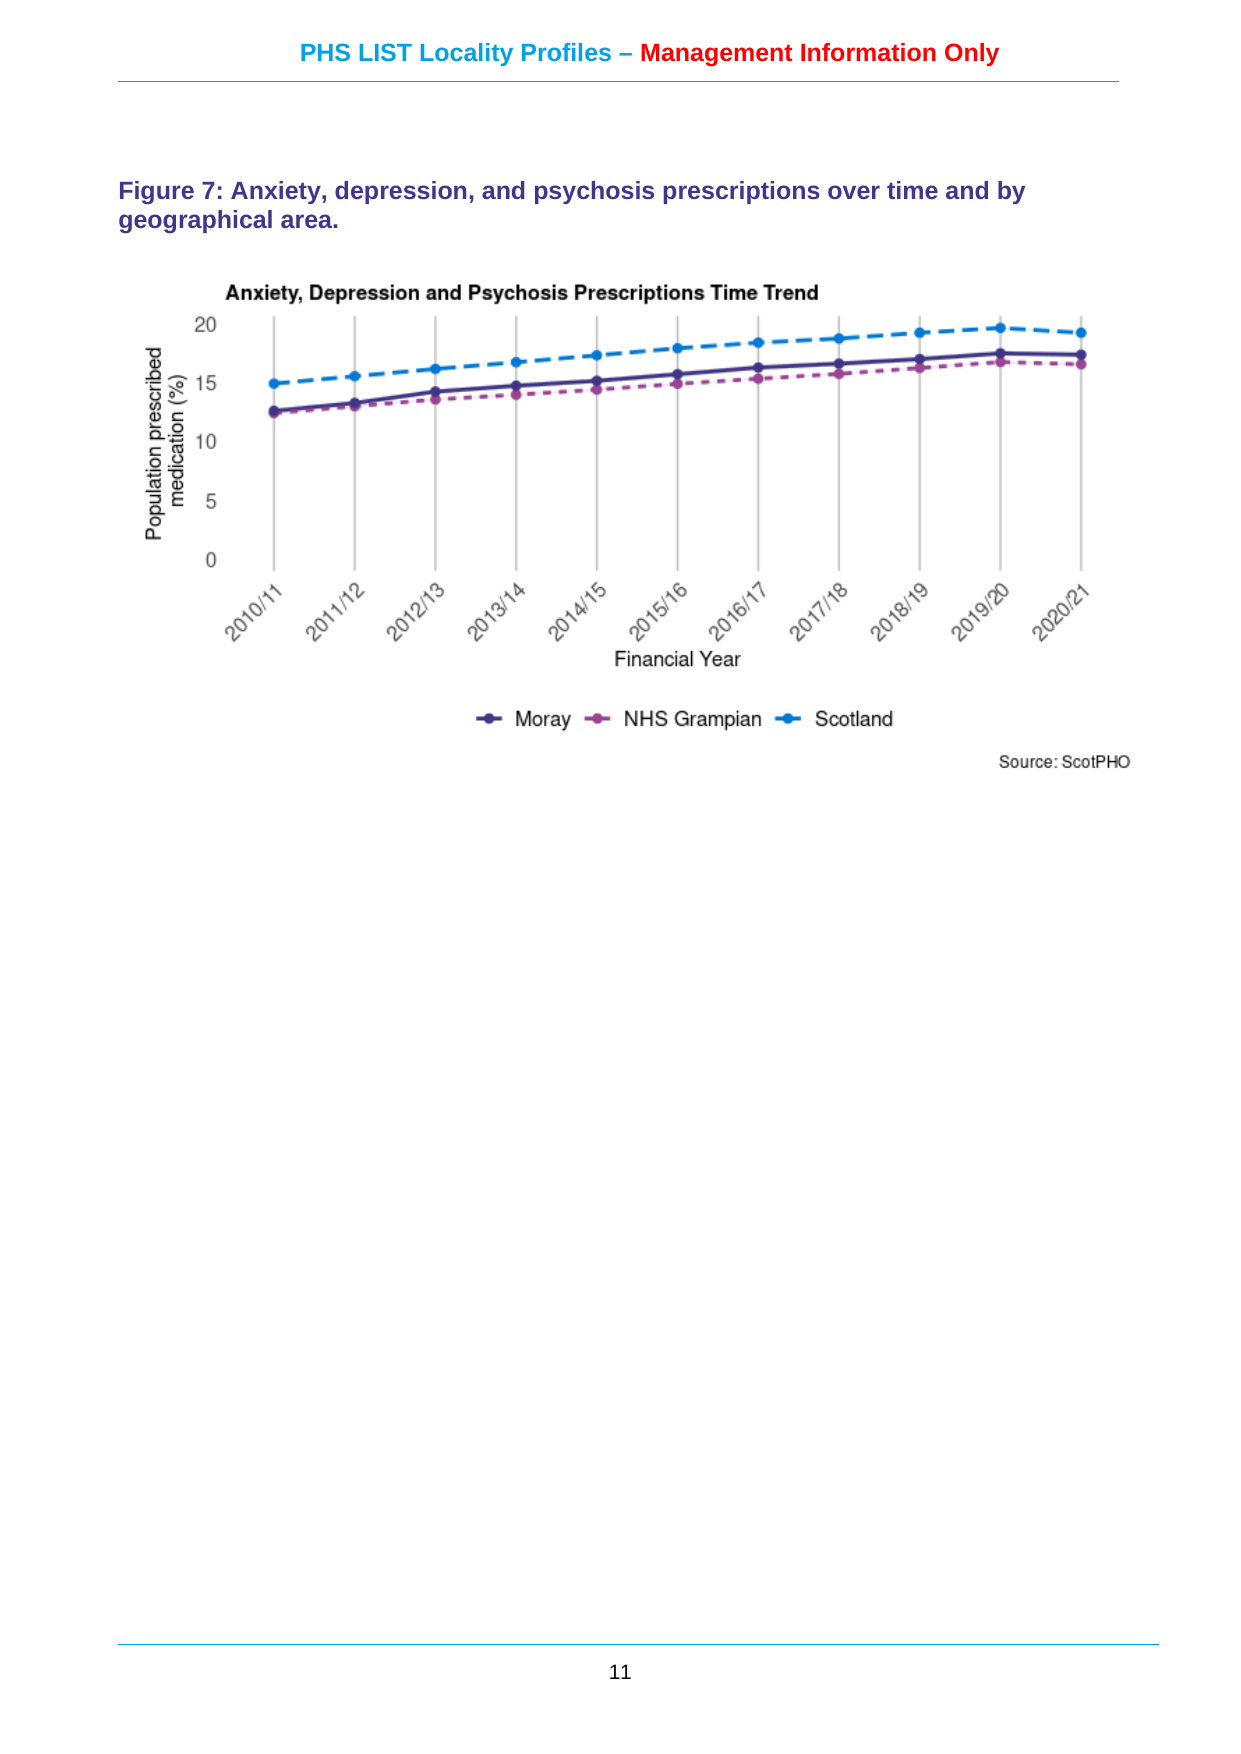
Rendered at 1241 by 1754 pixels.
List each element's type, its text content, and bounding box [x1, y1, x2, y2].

picture [137, 275, 1139, 782]
subtitle Figure 7: Anxiety, depression, and psychosis prescriptions over time and by geographical area. [118, 176, 1122, 234]
